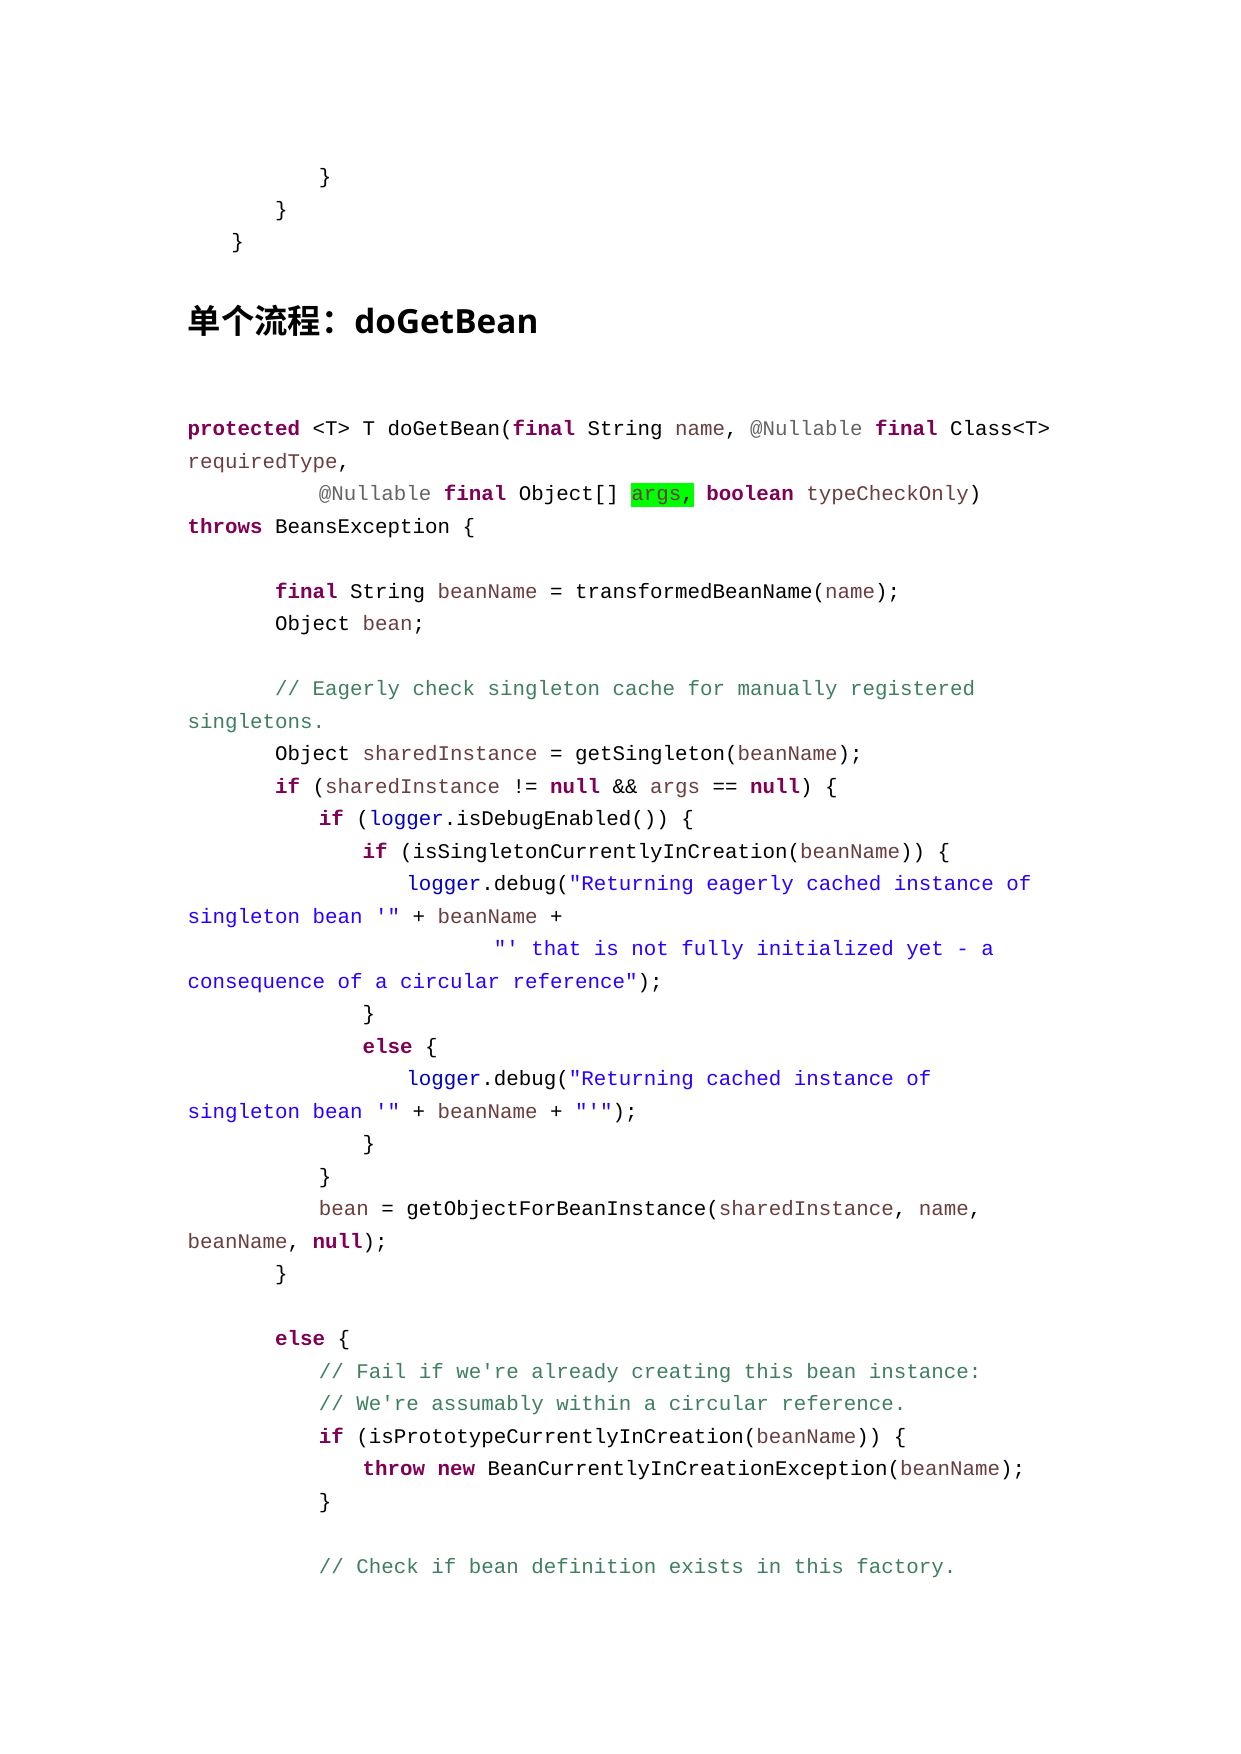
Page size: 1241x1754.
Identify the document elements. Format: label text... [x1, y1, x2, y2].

text } [187, 1486, 1053, 1519]
text if (logger.isDebugEnabled()) { [187, 804, 1053, 836]
subtitle 单个流程：doGetBean [187, 287, 1053, 352]
text "' that is not fully initialized yet - a consequence of a circular reference"); [187, 934, 1053, 999]
text Object sharedInstance = getSingleton(beanName); [187, 739, 1053, 771]
text if (isPrototypeCurrentlyInCreation(beanName)) { [187, 1421, 1053, 1454]
text throw new BeanCurrentlyInCreationException(beanName); [187, 1454, 1053, 1486]
text } [187, 1161, 1053, 1194]
text logger.debug("Returning eagerly cached instance of singleton bean '" + beanName + [187, 869, 1053, 934]
text if (sharedInstance != null && args == null) { [187, 771, 1053, 804]
text // We're assumably within a circular reference. [187, 1389, 1053, 1421]
text } [187, 227, 1053, 259]
text } [187, 999, 1053, 1031]
text else { [187, 1324, 1053, 1356]
text @Nullable final Object[] args, boolean typeCheckOnly) throws BeansException { [187, 479, 1053, 544]
text } [187, 1129, 1053, 1161]
text } [187, 194, 1053, 227]
text if (isSingletonCurrentlyInCreation(beanName)) { [187, 836, 1053, 869]
text bean = getObjectForBeanInstance(sharedInstance, name, beanName, null); [187, 1194, 1053, 1259]
text final String beanName = transformedBeanName(name); [187, 576, 1053, 609]
text } [187, 162, 1053, 194]
text Object bean; [187, 609, 1053, 641]
text } [187, 1259, 1053, 1291]
text else { [187, 1031, 1053, 1064]
text logger.debug("Returning cached instance of singleton bean '" + beanName + "'"); [187, 1064, 1053, 1129]
text // Fail if we're already creating this bean instance: [187, 1356, 1053, 1389]
text protected <T> T doGetBean(final String name, @Nullable final Class<T> requiredType, [187, 414, 1053, 479]
text // Eagerly check singleton cache for manually registered singletons. [187, 674, 1053, 739]
text // Check if bean definition exists in this factory. [187, 1551, 1053, 1584]
